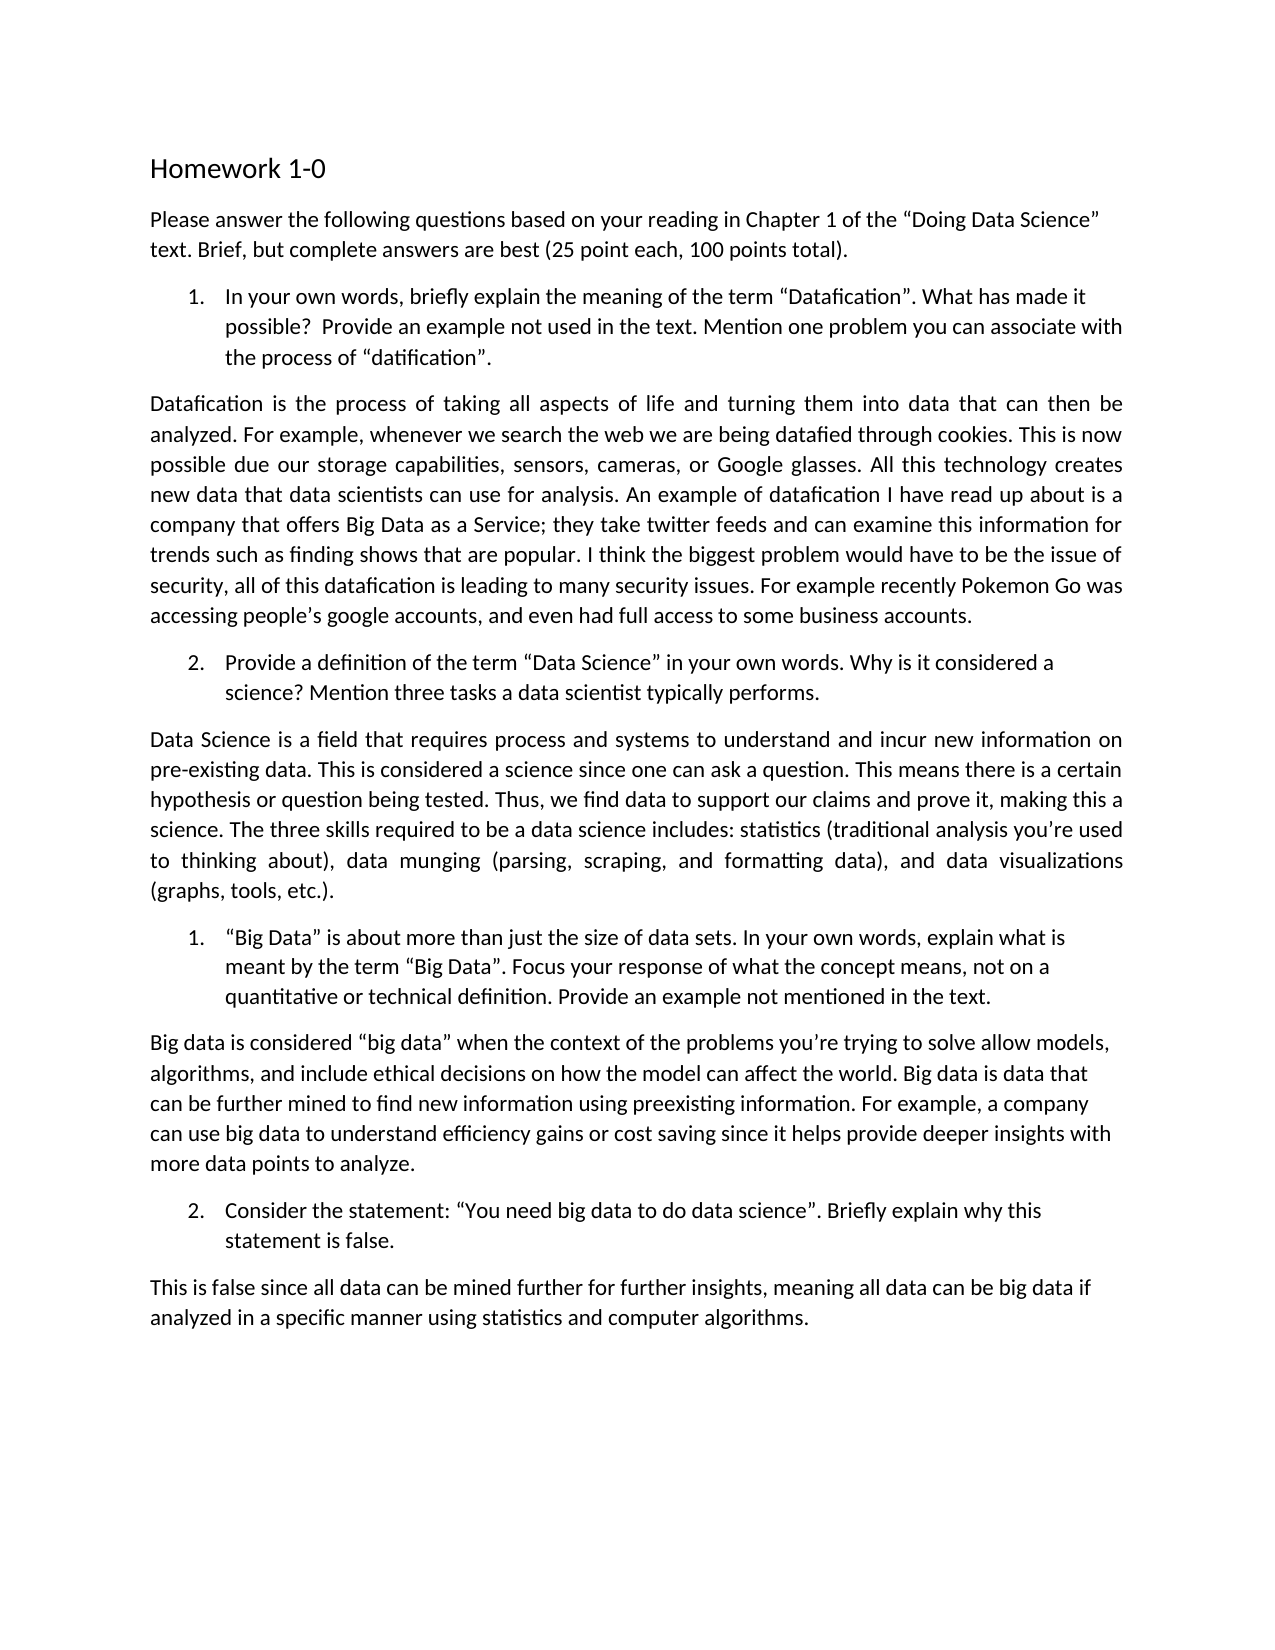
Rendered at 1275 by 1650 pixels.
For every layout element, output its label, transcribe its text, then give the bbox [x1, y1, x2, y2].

text This is false since all data can be mined further for further insights, meaning all data can be big data if analyzed in a specific manner using statistics and computer algorithms. [150, 1273, 1125, 1332]
text Please answer the following questions based on your reading in Chapter 1 of the “Doing Data Science” text. Brief, but complete answers are best (25 point each, 100 points total). [150, 205, 1125, 263]
text Data Science is a field that requires process and systems to understand and incur new information on pre-existing data. This is considered a science since one can ask a question. This means there is a certain hypothesis or question being tested. Thus, we find data to support our claims and prove it, making this a science. The three skills required to be a data science includes: statistics (traditional analysis you’re used to thinking about), data munging (parsing, scraping, and formatting data), and data visualizations (graphs, tools, etc.). [150, 725, 1125, 904]
list In your own words, briefly explain the meaning of the term “Datafication”. What has made it possible? Provide an example not used in the text. Mention one problem you can associate with the process of “datification”. [187, 282, 1125, 371]
list Consider the statement: “You need big data to do data science”. Briefly explain why this statement is false. [187, 1196, 1125, 1254]
text Big data is considered “big data” when the context of the problems you’re trying to solve allow models, algorithms, and include ethical decisions on how the model can affect the world. Big data is data that can be further mined to find new information using preexisting information. For example, a company can use big data to understand efficiency gains or cost saving since it helps provide deeper insights with more data points to analyze. [150, 1028, 1125, 1177]
list “Big Data” is about more than just the size of data sets. In your own words, explain what is meant by the term “Big Data”. Focus your response of what the concept means, not on a quantitative or technical definition. Provide an example not mentioned in the text. [187, 923, 1125, 1010]
list Provide a definition of the term “Data Science” in your own words. Why is it considered a science? Mention three tasks a data scientist typically performs. [187, 648, 1125, 706]
text Datafication is the process of taking all aspects of life and turning them into data that can then be analyzed. For example, whenever we search the web we are being datafied through cookies. This is now possible due our storage capabilities, sensors, cameras, or Google glasses. All this technology creates new data that data scientists can use for analysis. An example of datafication I have read up about is a company that offers Big Data as a Service; they take twitter feeds and can examine this information for trends such as finding shows that are popular. I think the biggest problem would have to be the issue of security, all of this datafication is leading to many security issues. For example recently Pokemon Go was accessing people’s google accounts, and even had full access to some business accounts. [150, 389, 1125, 629]
text Homework 1-0 [150, 150, 1125, 186]
